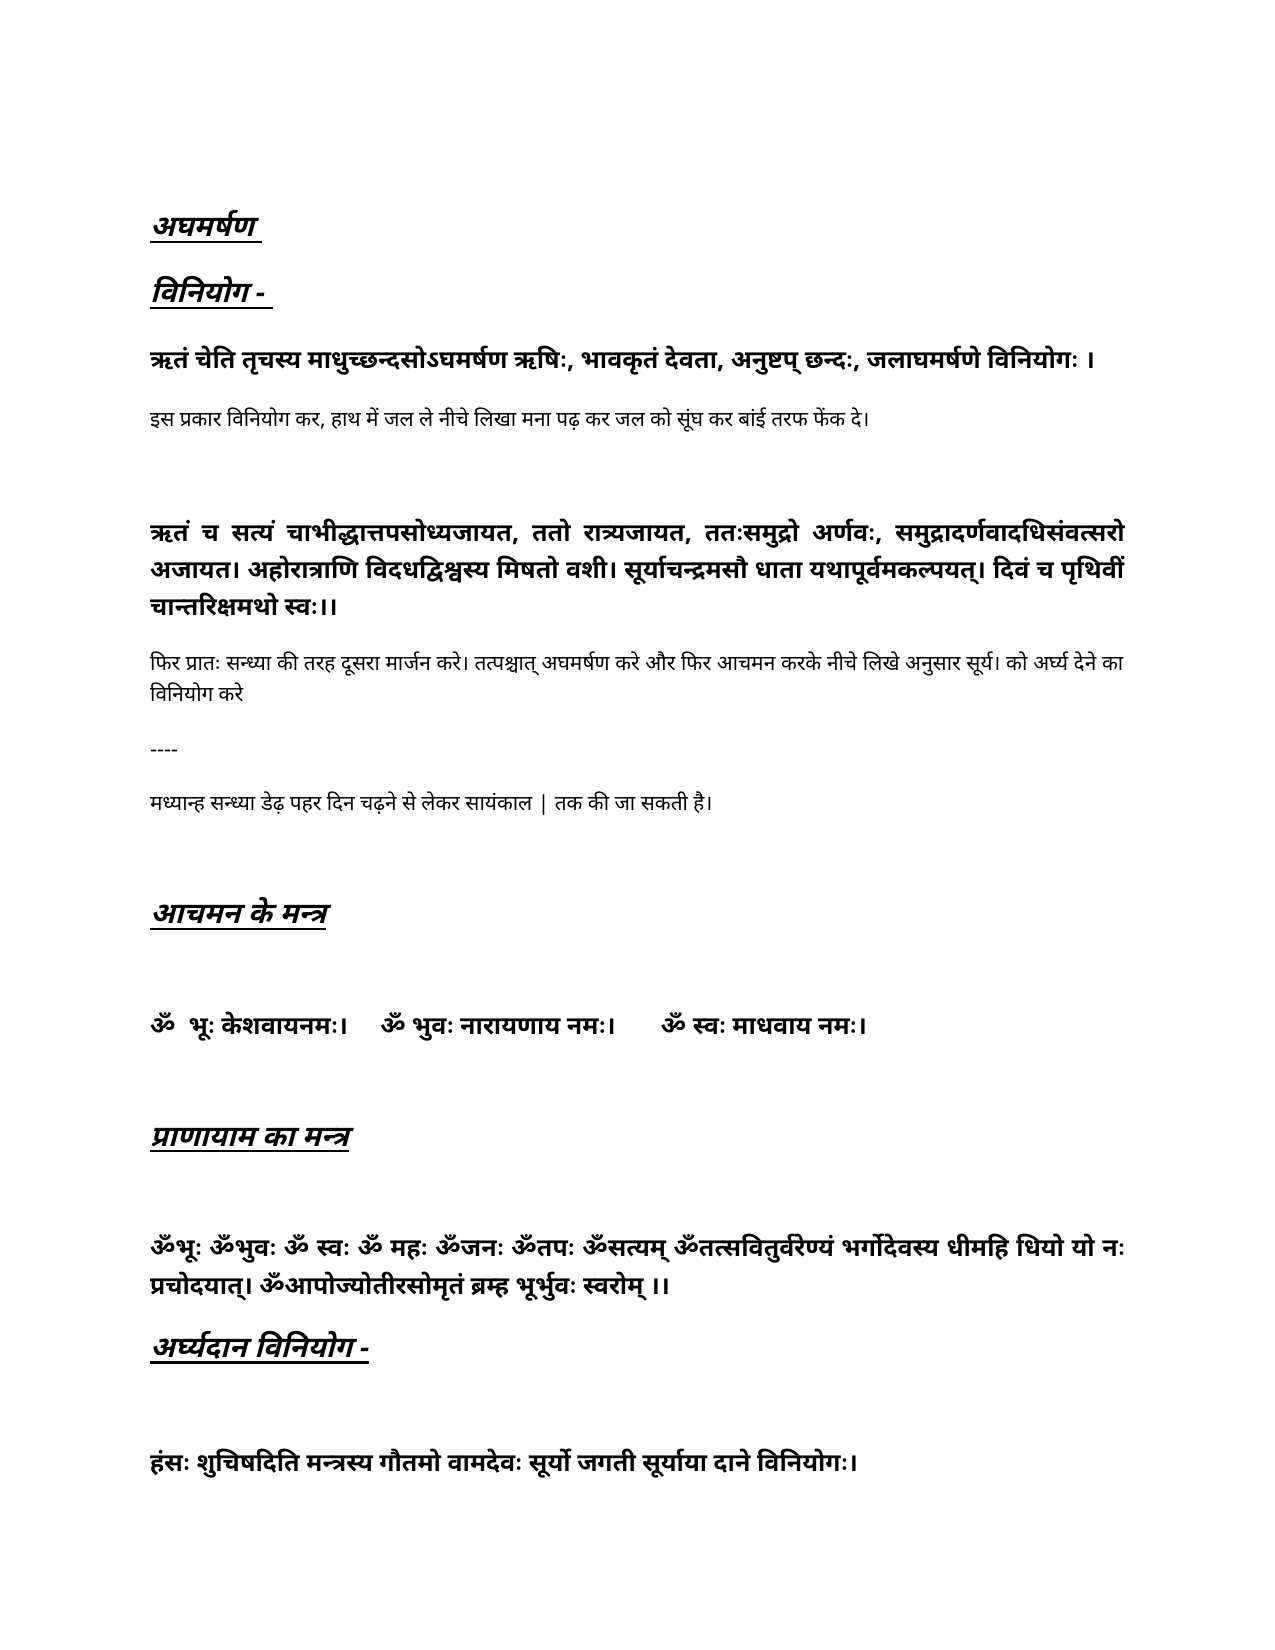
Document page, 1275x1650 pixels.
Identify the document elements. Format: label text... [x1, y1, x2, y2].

text फिर प्रातः सन्ध्या की तरह दूसरा मार्जन करे। तत्पश्चात् अघमर्षण करे और फिर आचमन करके नीचे लिखे अनुसार सूर्य। को अर्घ्य देने का विनियोग करे [150, 652, 1125, 710]
text प्राणायाम का मन्त्र [150, 1120, 1125, 1158]
text ऋतं चेति तृचस्य माधुच्छन्दसोऽघमर्षण ऋषिः, भावकृतं देवता, अनुष्टप् छन्दः, जलाघमर्षणे विनियोगः । [150, 341, 1125, 378]
text ॐ भूः केशवायनमः। ॐ भुवः नारायणाय नमः। ॐ स्वः माधवाय नमः। [150, 1012, 1125, 1044]
text हंसः शुचिषदिति मन्त्रस्य गौतमो वामदेवः सूर्यो जगती सूर्याया दाने विनियोगः। [150, 1449, 1125, 1482]
text ऋतं च सत्यं चाभीद्धात्तपसोध्यजायत, ततो रात्र्यजायत, ततःसमुद्रो अर्णवः, समुद्रादर्णवादधिसंवत्सरो अजायत। अहोरात्राणि विदधद्विश्वस्य मिषतो वशी। सूर्याचन्द्रमसौ धाता यथापूर्वमकल्पयत्। दिवं च पृथिवीं चान्तरिक्षमथो स्वः।। [150, 514, 1125, 626]
text आचमन के मन्त्र [150, 897, 1125, 935]
text ---- [150, 735, 1125, 763]
text इस प्रकार विनियोग कर, हाथ में जल ले नीचे लिखा मना पढ़ कर जल को सूंघ कर बांई तरफ फेंक दे। [150, 404, 1125, 435]
text अघमर्षण [150, 209, 1125, 249]
text विनियोग - [150, 275, 1125, 314]
text मध्यान्ह सन्ध्या डेढ़ पहर दिन चढ़ने से लेकर सायंकाल | तक की जा सकती है। [150, 788, 1125, 819]
text अर्घ्यदान विनियोग - [150, 1330, 1125, 1369]
text ॐभूः ॐभुवः ॐ स्वः ॐ महः ॐजनः ॐतपः ॐसत्यम् ॐतत्सवितुर्वरेण्यं भर्गोदेवस्य धीमहि धियो यो नः प्रचोदयात्। ॐआपोज्योतीरसोमृतं ब्रम्ह भूर्भुवः स्वरोम् ।। [150, 1234, 1125, 1304]
